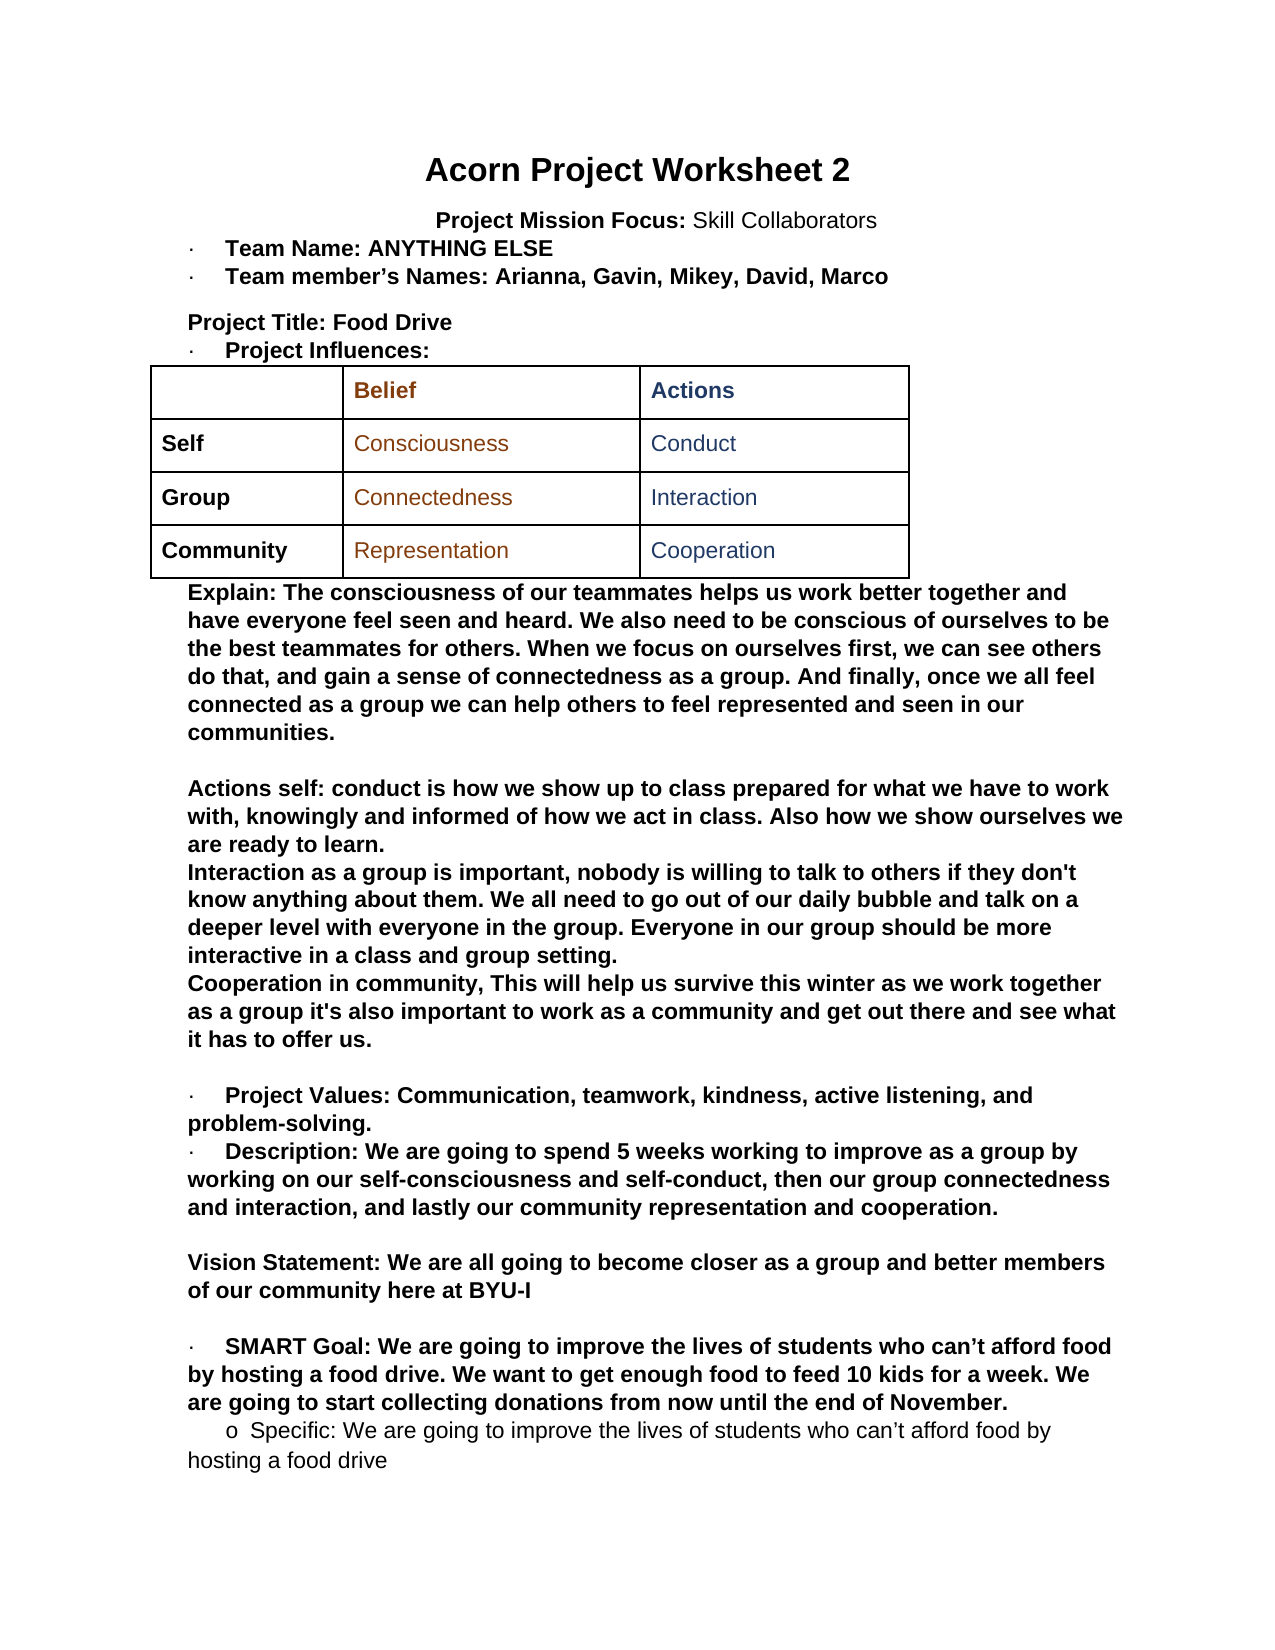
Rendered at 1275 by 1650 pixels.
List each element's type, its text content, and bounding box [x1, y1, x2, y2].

table_cell Interaction [641, 473, 908, 524]
text o Specific: We are going to improve the lives of students who can’t afford food by hosting a food drive [187, 1417, 1125, 1473]
text Project Mission Focus: Skill Collaborators [187, 207, 1125, 234]
text · Project Values: Communication, teamwork, kindness, active listening, and problem-solving. [187, 1082, 1125, 1136]
text · Description: We are going to spend 5 weeks working to improve as a group by working on our self-consciousness and self-conduct, then our group connectedness and interaction, and lastly our community representation and cooperation. [187, 1138, 1125, 1220]
text Acorn Project Worksheet 2 [150, 150, 1125, 188]
table_cell Cooperation [641, 526, 908, 577]
table_cell Community [152, 526, 342, 577]
text · Team member’s Names: Arianna, Gavin, Mikey, David, Marco [187, 263, 1125, 289]
table_cell Consciousness [344, 420, 639, 471]
text · Team Name: ANYTHING ELSE [187, 235, 1125, 262]
text Cooperation in community, This will help us survive this winter as we work together as a group it's also important to work as a community and get out there and see what it has to offer us. [187, 970, 1125, 1052]
table_cell Self [152, 420, 342, 471]
table_cell Connectedness [344, 473, 639, 524]
text Vision Statement: We are all going to become closer as a group and better members of our community here at BYU-I [187, 1249, 1125, 1303]
text · Project Influences: [187, 337, 1125, 363]
text Interaction as a group is important, nobody is willing to talk to others if they don't know anything about them. We all need to go out of our daily bubble and talk on a deeper level with everyone in the group. Everyone in our group should be more interactive in a class and group setting. [187, 858, 1125, 968]
table_header Belief [344, 367, 639, 418]
text Project Title: Food Drive [187, 309, 1125, 335]
table_cell Conduct [641, 420, 908, 471]
text Explain: The consciousness of our teammates helps us work better together and have everyone feel seen and heard. We also need to be conscious of ourselves to be the best teammates for others. When we focus on ourselves first, we can see others do that, and gain a sense of connectedness as a group. And finally, once we all feel connected as a group we can help others to feel represented and seen in our communities. [187, 579, 1125, 745]
table_cell Group [152, 473, 342, 524]
table_cell Representation [344, 526, 639, 577]
table_header Actions [641, 367, 908, 418]
table_header [152, 367, 342, 418]
text · SMART Goal: We are going to improve the lives of students who can’t afford food by hosting a food drive. We want to get enough food to feed 10 kids for a week. We are going to start collecting donations from now until the end of November. [187, 1333, 1125, 1415]
text Actions self: conduct is how we show up to class prepared for what we have to work with, knowingly and informed of how we act in class. Also how we show ourselves we are ready to learn. [187, 775, 1125, 857]
